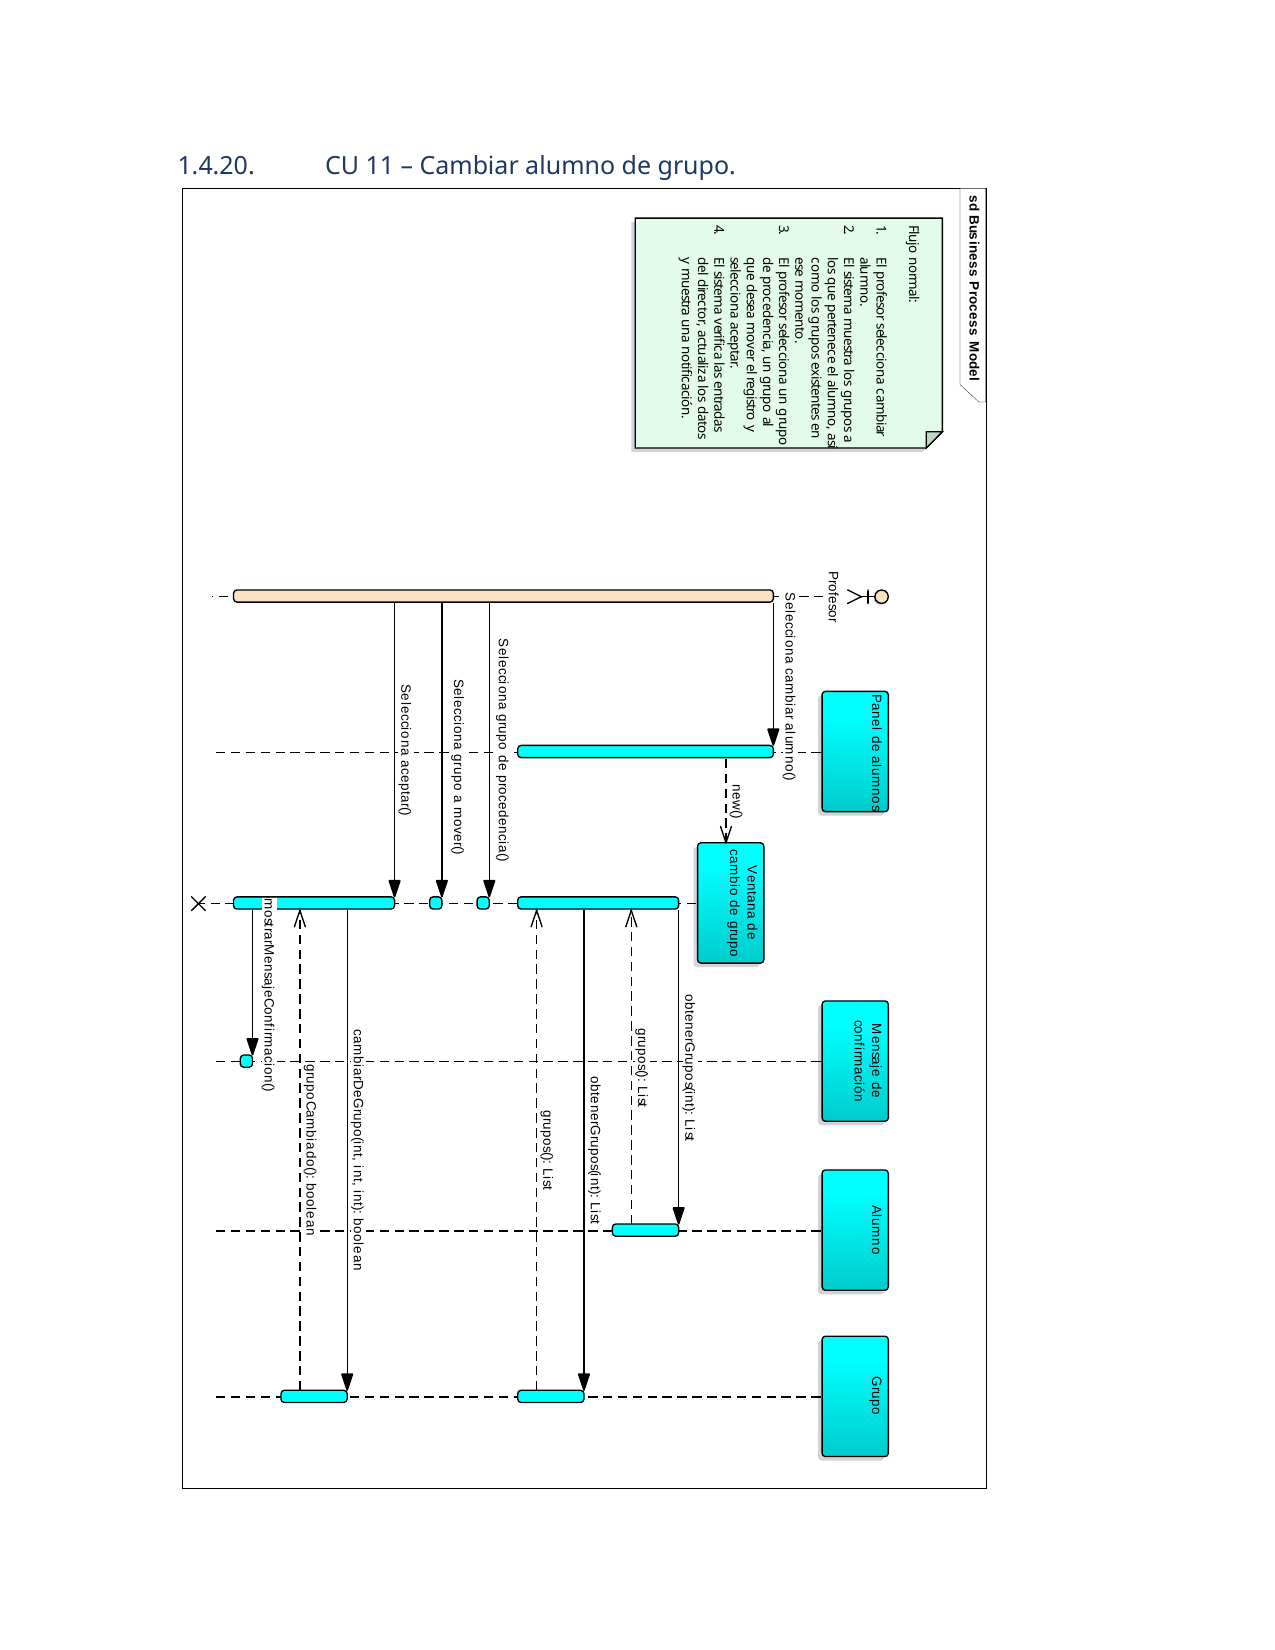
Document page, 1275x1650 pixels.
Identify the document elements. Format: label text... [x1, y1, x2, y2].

subtitle CU 11 – Cambiar alumno de grupo. [177, 148, 1098, 182]
